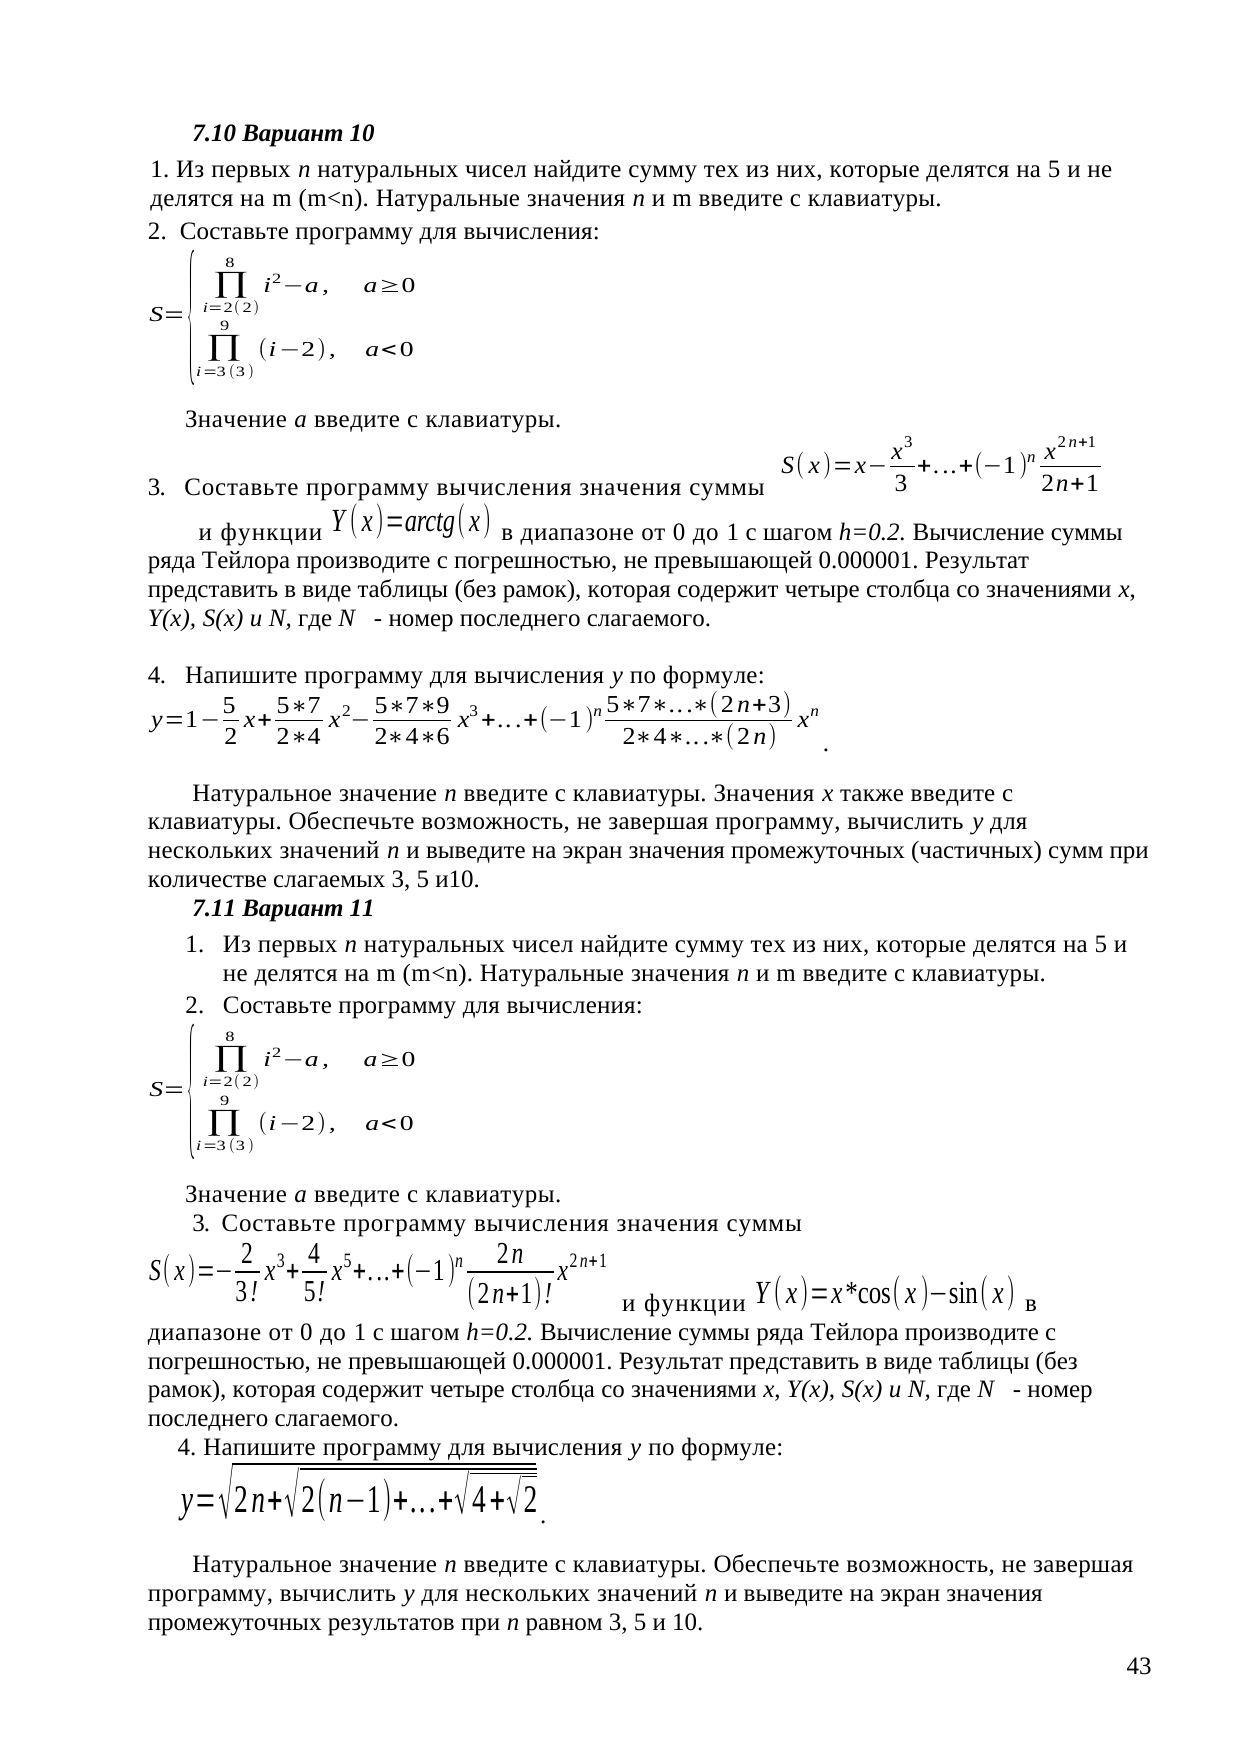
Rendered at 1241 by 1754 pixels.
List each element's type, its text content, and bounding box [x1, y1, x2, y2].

text Натуральное значение n введите с клавиатуры. Обеспечьте возможность, не завершая программу, вычислить y для нескольких значений n и выведите на экран значения промежуточных результатов при n равном 3, 5 и 10. [148, 1549, 1152, 1635]
list Составьте программу для вычисления: [185, 990, 1152, 1019]
text 2. Составьте программу для вычисления: [148, 216, 1152, 244]
text 3. Составьте программу вычисления значения суммы [148, 433, 1152, 501]
text Значение a введите с клавиатуры. [185, 1179, 1148, 1208]
text 4. Напишите программу для вычисления y по формуле: [177, 1432, 1152, 1461]
text 1. Из первых n натуральных чисел найдите сумму тех из них, которые делятся на 5 и не делятся на m (m<n). Натуральные значения n и m введите с клавиатуры. [150, 154, 1152, 212]
text . [177, 1461, 1152, 1529]
text Натуральное значение n введите с клавиатуры. Значения x также введите с клавиатуры. Обеспечьте возможность, не завершая программу, вычислить y для нескольких значений n и выведите на экран значения промежуточных (частичных) сумм при количестве слагаемых 3, 5 и10. [148, 778, 1152, 893]
subtitle 7.11 Вариант 11 [192, 893, 1152, 921]
text 3. Составьте программу вычисления значения суммы и функции в диапазоне от 0 до 1 с шагом h=0.2. Вычисление суммы ряда Тейлора производите с погрешностью, не превышающей 0.000001. Результат представить в виде таблицы (без рамок), которая содержит четыре столбца со значениями x, Y(x), S(x) и N, где N - номер последнего слагаемого. [148, 1208, 1152, 1432]
text и функции в диапазоне от 0 до 1 с шагом h=0.2. Вычисление суммы ряда Тейлора производите с погрешностью, не превышающей 0.000001. Результат представить в виде таблицы (без рамок), которая содержит четыре столбца со значениями x, Y(x), S(x) и N, где N - номер последнего слагаемого. [148, 501, 1152, 632]
text 4. Напишите программу для вычисления у по формуле: . [148, 660, 1152, 757]
subtitle 7.10 Вариант 10 [192, 118, 1152, 147]
list Из первых n натуральных чисел найдите сумму тех из них, которые делятся на 5 и не делятся на m (m<n). Натуральные значения n и m введите с клавиатуры. [185, 929, 1152, 986]
text Значение а введите с клавиатуры. [185, 404, 1148, 433]
